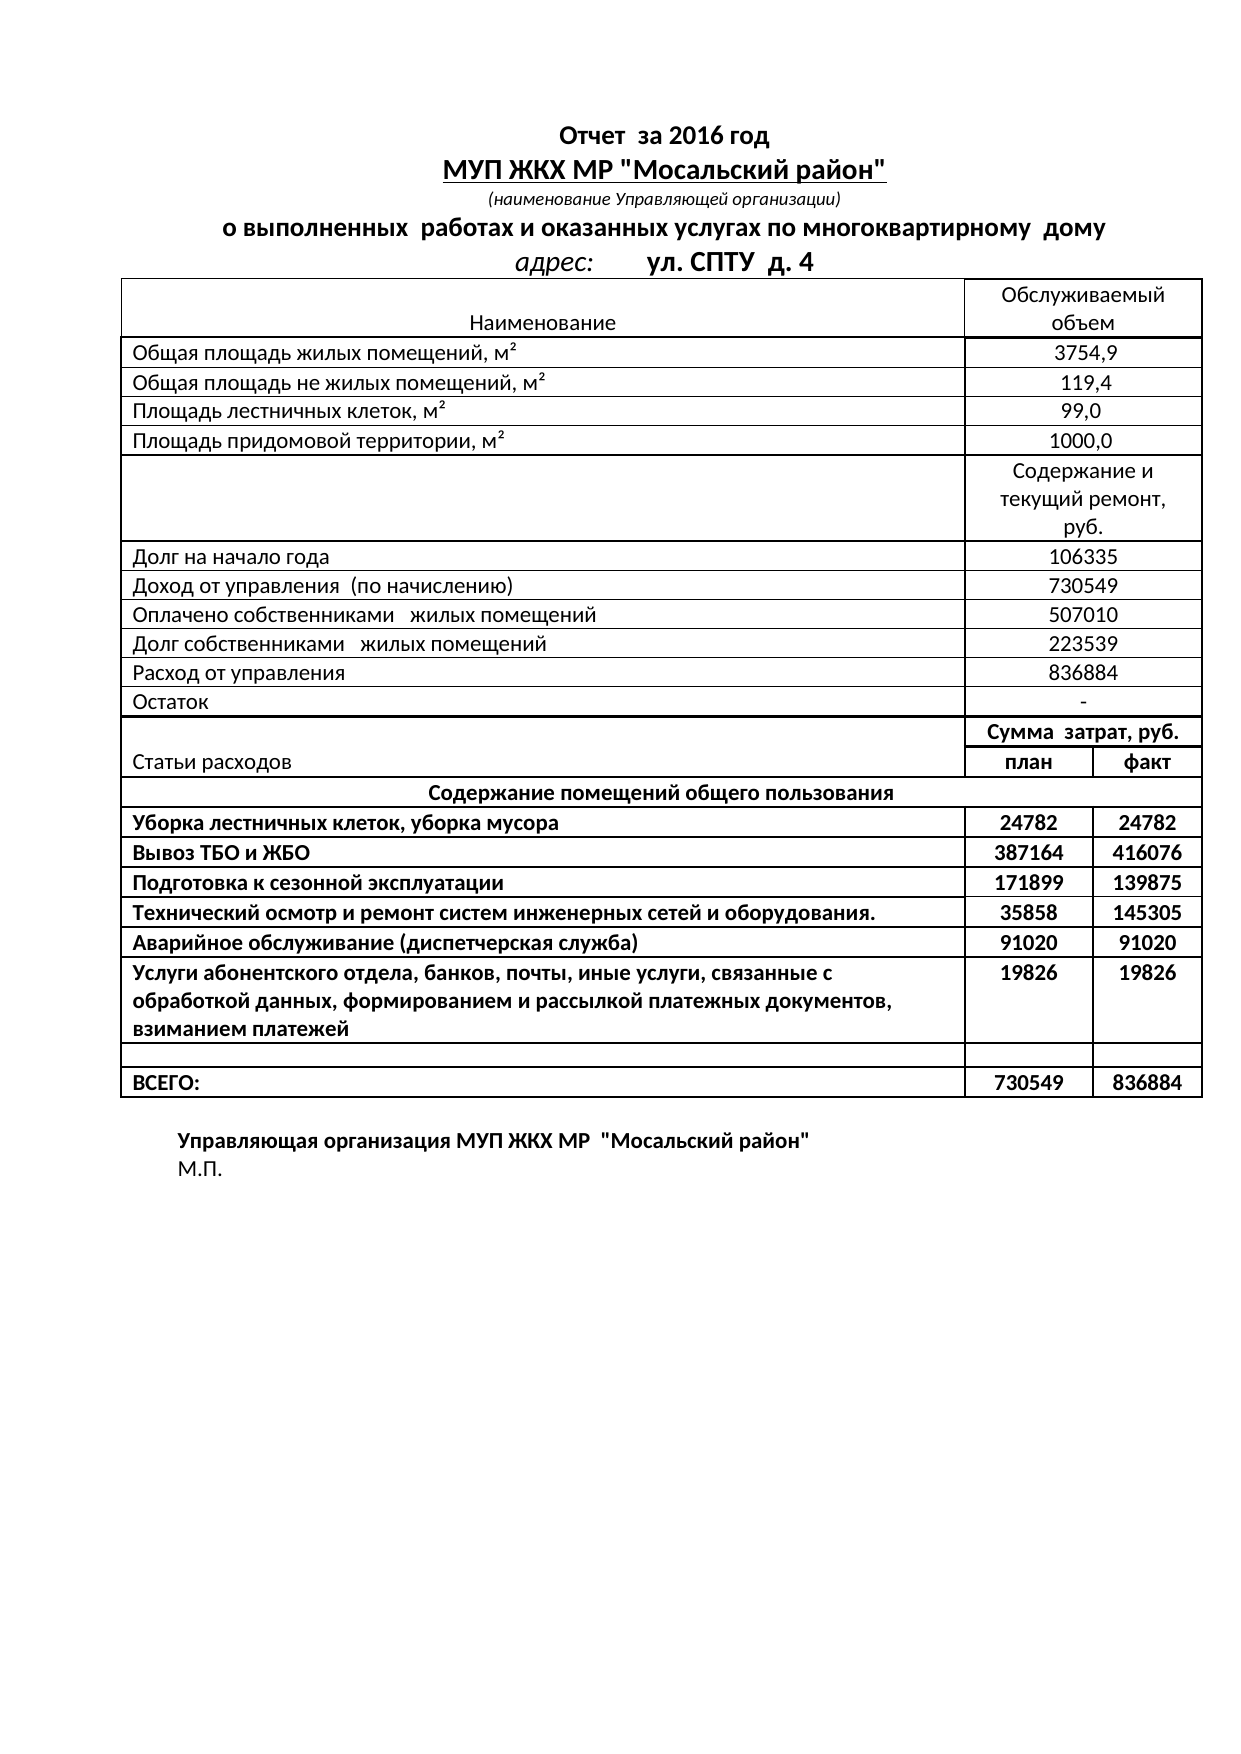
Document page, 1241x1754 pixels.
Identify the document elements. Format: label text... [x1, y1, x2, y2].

table_cell факт [1094, 748, 1201, 776]
table_cell Площадь лестничных клеток, м² [122, 397, 964, 425]
table_cell 730549 [966, 571, 1201, 599]
table_cell 19826 [1094, 958, 1201, 1042]
table_cell Содержание и текущий ремонт, руб. [966, 456, 1201, 540]
text МУП ЖКХ МР "Мосальский район" (наименование Управляющей организации) о выполненных работах и оказанных услугах по многоквартирному дому [177, 151, 1152, 243]
table_cell 119,4 [966, 368, 1201, 396]
table_cell 91020 [1094, 928, 1201, 956]
table_cell 139875 [1094, 868, 1201, 896]
table_cell Доход от управления (по начислению) [122, 571, 964, 599]
table_cell 24782 [1094, 808, 1201, 836]
table_cell 35858 [966, 897, 1092, 926]
table_cell Долг собственниками жилых помещений [122, 629, 964, 657]
table_header Наименование [122, 279, 964, 336]
table_cell Технический осмотр и ремонт систем инженерных сетей и оборудования. [122, 898, 964, 926]
table_cell 836884 [1094, 1068, 1201, 1096]
table_cell 416076 [1094, 838, 1201, 866]
table_cell 3754,9 [966, 339, 1201, 367]
table_cell Содержание помещений общего пользования [122, 778, 1201, 806]
table_cell Оплачено собственниками жилых помещений [122, 600, 964, 628]
table_cell Статьи расходов [122, 718, 964, 776]
table_cell Площадь придомовой территории, м² [122, 426, 964, 454]
table_cell план [966, 748, 1092, 776]
table_cell 171899 [966, 868, 1092, 896]
table_cell 507010 [966, 600, 1201, 628]
table_cell 836884 [966, 658, 1201, 686]
table_header Обслуживаемый объем [965, 280, 1201, 336]
table_cell 387164 [966, 838, 1092, 866]
text Управляющая организация МУП ЖКХ МР "Мосальский район" [177, 1126, 1152, 1154]
table_cell [122, 456, 964, 540]
table_cell - [966, 687, 1201, 715]
table_cell 730549 [966, 1068, 1092, 1096]
table_cell [1094, 1044, 1201, 1066]
text Отчет за 2016 год [177, 118, 1152, 151]
table_cell 99,0 [966, 397, 1201, 425]
text М.П. [177, 1154, 1152, 1182]
text адрес: ул. СПТУ д. 4 [177, 243, 1152, 278]
table_cell 145305 [1094, 897, 1201, 926]
table_cell Остаток [122, 687, 964, 715]
table_cell [122, 1044, 964, 1066]
table_cell 223539 [966, 629, 1201, 657]
table_cell Услуги абонентского отдела, банков, почты, иные услуги, связанные с обработкой данных, формированием и рассылкой платежных документов, взиманием платежей [122, 958, 964, 1042]
table_cell Аварийное обслуживание (диспетчерская служба) [122, 928, 964, 956]
table_cell ВСЕГО: [122, 1068, 964, 1096]
table_cell Расход от управления [122, 658, 964, 686]
table_cell Вывоз ТБО и ЖБО [122, 838, 964, 866]
table_cell [966, 1044, 1092, 1066]
table_cell 19826 [966, 958, 1092, 1042]
table_cell Уборка лестничных клеток, уборка мусора [122, 808, 964, 836]
table_cell Подготовка к сезонной эксплуатации [122, 868, 964, 896]
table_cell Сумма затрат, руб. [966, 718, 1201, 745]
table_cell Долг на начало года [122, 542, 964, 570]
table_cell 1000,0 [966, 426, 1201, 454]
table_cell Общая площадь не жилых помещений, м² [122, 368, 964, 396]
table_cell 24782 [966, 808, 1092, 836]
table_cell 91020 [966, 928, 1092, 956]
table_cell Общая площадь жилых помещений, м² [122, 338, 964, 367]
table_cell 106335 [966, 542, 1201, 570]
